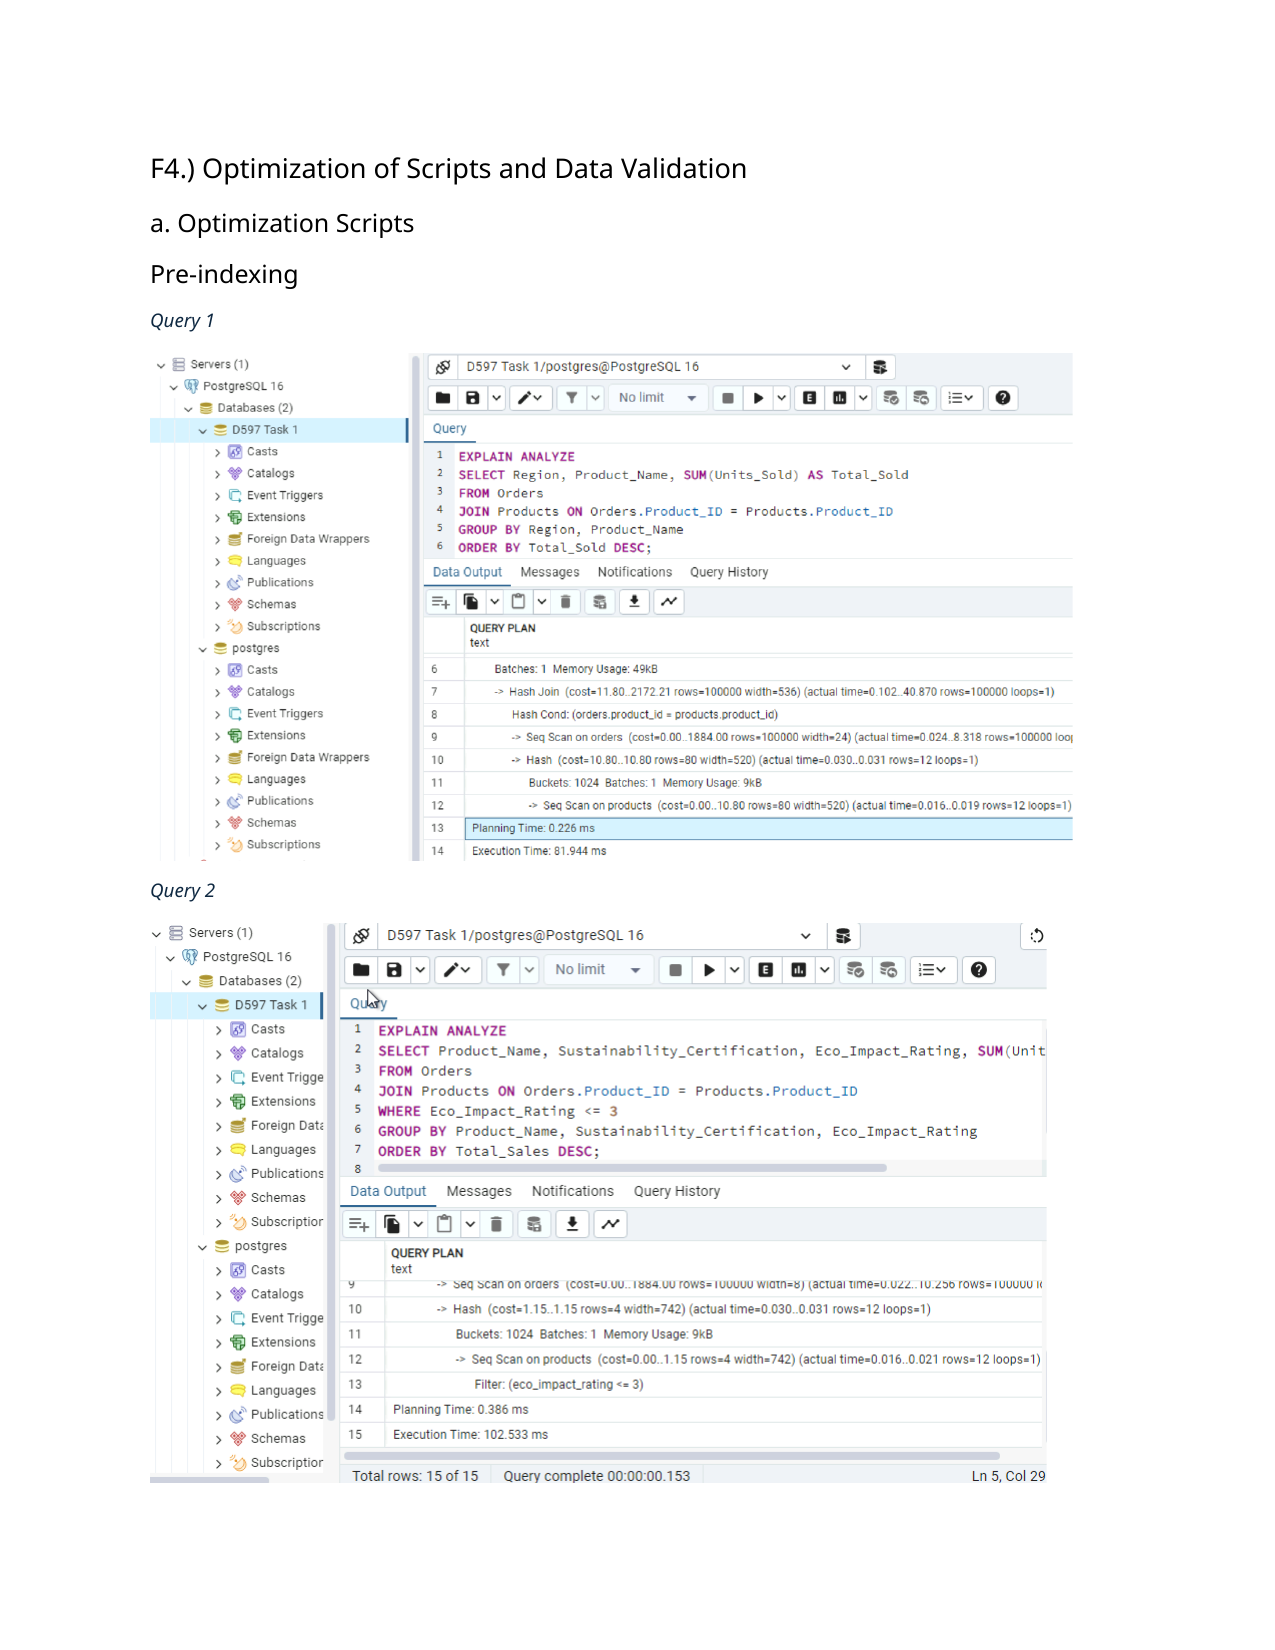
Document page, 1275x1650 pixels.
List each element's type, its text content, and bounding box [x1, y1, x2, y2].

text Query 2 [150, 877, 1125, 903]
text Query 1 [150, 307, 1125, 333]
text a. Optimization Scripts [150, 205, 1125, 239]
picture [150, 923, 1047, 1483]
text F4.) Optimization of Scripts and Data Validation [150, 150, 1125, 187]
text Pre-indexing [150, 256, 1125, 290]
picture [150, 353, 1073, 861]
